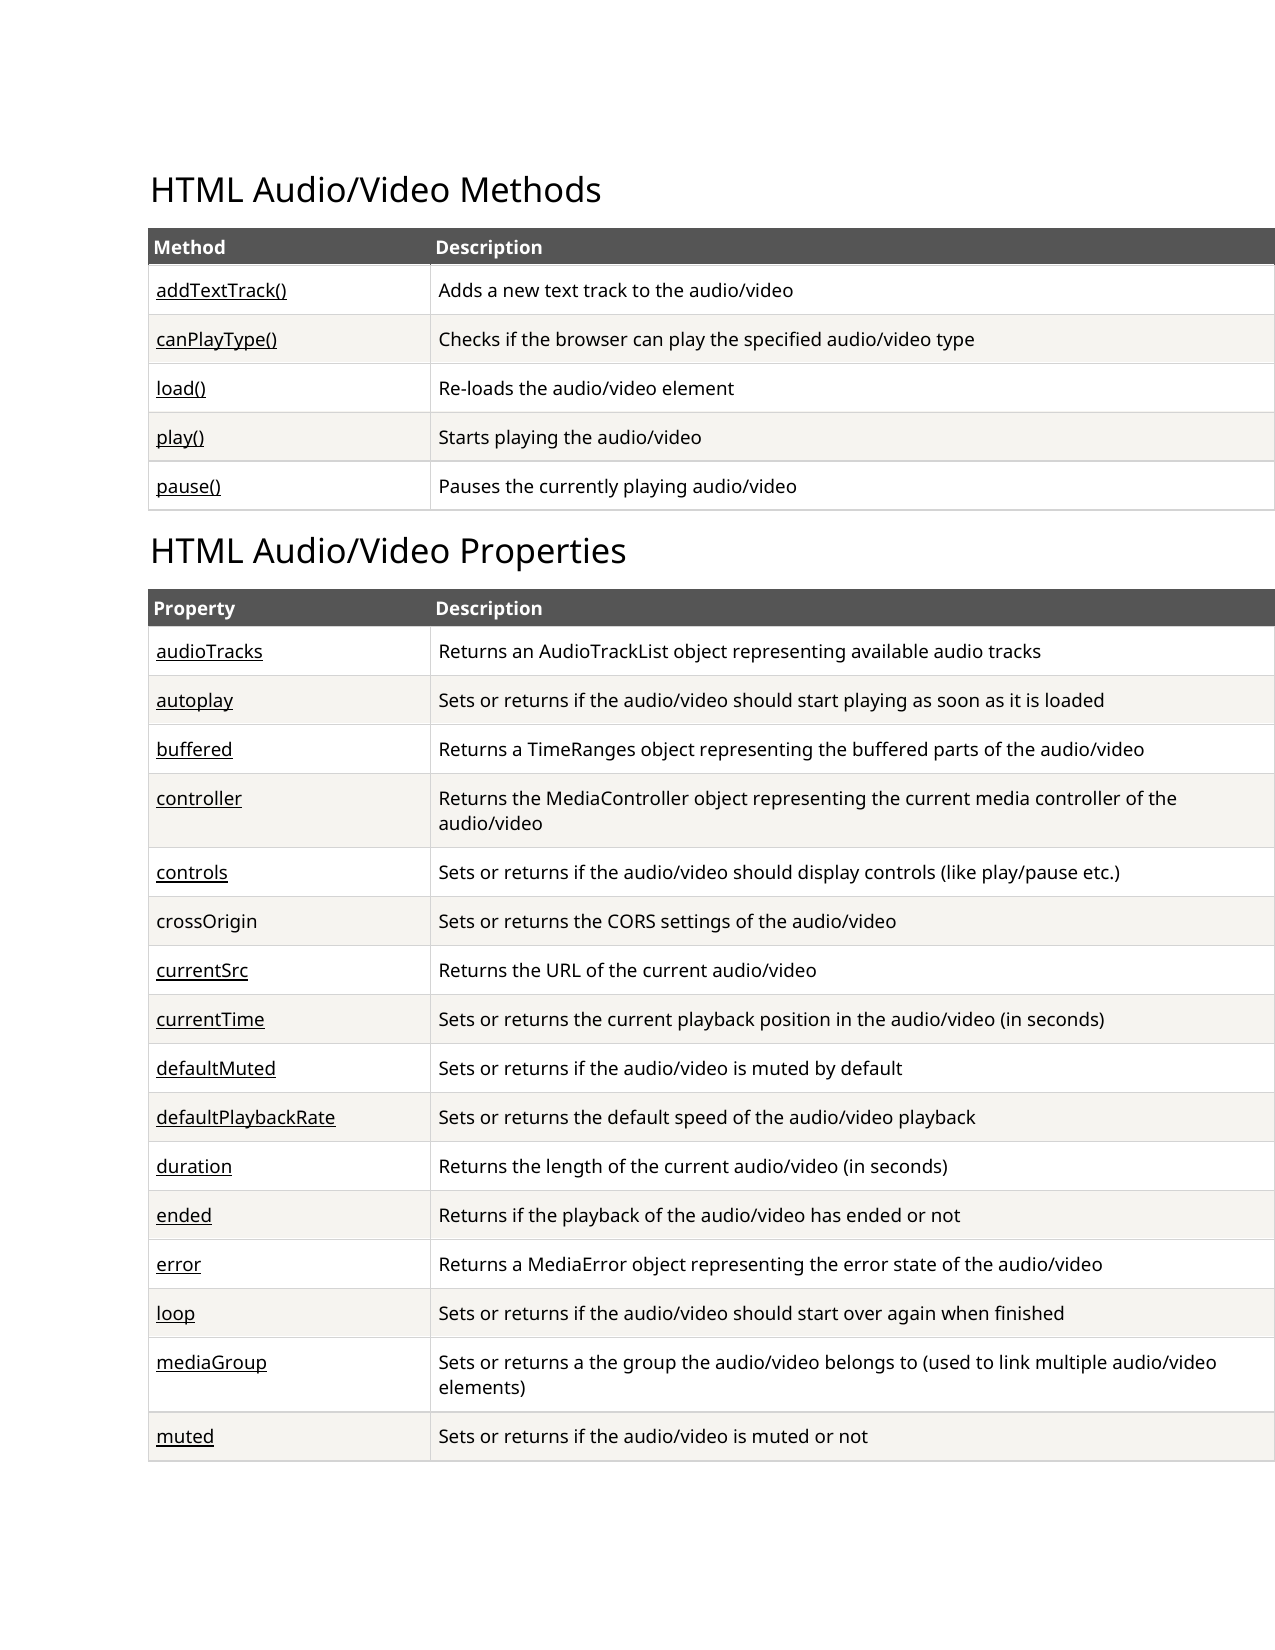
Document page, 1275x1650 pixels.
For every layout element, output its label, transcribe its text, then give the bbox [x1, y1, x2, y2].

table_cell Sets or returns the CORS settings of the audio/video [431, 897, 1274, 945]
table_cell autoplay [149, 676, 430, 723]
table_cell currentSrc [149, 946, 430, 994]
table_cell Returns a MediaError object representing the error state of the audio/video [431, 1240, 1274, 1287]
table_cell buffered [149, 725, 430, 772]
table_cell Sets or returns if the audio/video should display controls (like play/pause etc.) [431, 848, 1274, 896]
table_cell Sets or returns if the audio/video should start over again when finished [431, 1289, 1274, 1336]
table_cell Checks if the browser can play the specified audio/video type [431, 315, 1274, 362]
text HTML Audio/Video Properties [150, 527, 1125, 573]
table_cell defaultPlaybackRate [149, 1093, 430, 1141]
table_cell Returns if the playback of the audio/video has ended or not [431, 1191, 1274, 1238]
table_header Property [149, 591, 430, 626]
table_cell loop [149, 1289, 430, 1336]
table_cell canPlayType() [149, 315, 430, 362]
table_cell load() [149, 364, 430, 411]
table_cell Pauses the currently playing audio/video [431, 462, 1274, 509]
table_cell Returns the length of the current audio/video (in seconds) [431, 1142, 1274, 1189]
table_cell Returns an AudioTrackList object representing available audio tracks [431, 627, 1274, 674]
table_cell play() [149, 413, 430, 460]
table_cell controller [149, 774, 430, 847]
table_cell Adds a new text track to the audio/video [431, 266, 1274, 313]
table_cell mediaGroup [149, 1338, 430, 1411]
table_cell currentTime [149, 995, 430, 1043]
table_cell Returns the MediaController object representing the current media controller of the audio/video [431, 774, 1274, 847]
table_cell Re-loads the audio/video element [431, 364, 1274, 411]
table_cell Sets or returns the default speed of the audio/video playback [431, 1093, 1274, 1141]
table_cell error [149, 1240, 430, 1287]
table_cell controls [149, 848, 430, 896]
table_cell addTextTrack() [149, 266, 430, 313]
table_cell ended [149, 1191, 430, 1238]
table_cell duration [149, 1142, 430, 1189]
table_cell pause() [149, 462, 430, 509]
table_cell Starts playing the audio/video [431, 413, 1274, 460]
table_cell Sets or returns the current playback position in the audio/video (in seconds) [431, 995, 1274, 1043]
table_cell Sets or returns if the audio/video should start playing as soon as it is loaded [431, 676, 1274, 723]
table_header Description [431, 591, 1274, 626]
table_cell Returns the URL of the current audio/video [431, 946, 1274, 994]
text HTML Audio/Video Methods [150, 166, 1125, 212]
table_cell muted [149, 1413, 430, 1460]
table_cell defaultMuted [149, 1044, 430, 1092]
table_cell Returns a TimeRanges object representing the buffered parts of the audio/video [431, 725, 1274, 772]
table_header Method [149, 230, 430, 264]
table_cell Sets or returns a the group the audio/video belongs to (used to link multiple audio/video elements) [431, 1338, 1274, 1411]
table_cell Sets or returns if the audio/video is muted by default [431, 1044, 1274, 1092]
table_cell audioTracks [149, 627, 430, 674]
table_cell Sets or returns if the audio/video is muted or not [431, 1413, 1274, 1460]
table_cell crossOrigin [149, 897, 430, 945]
table_header Description [431, 230, 1274, 264]
